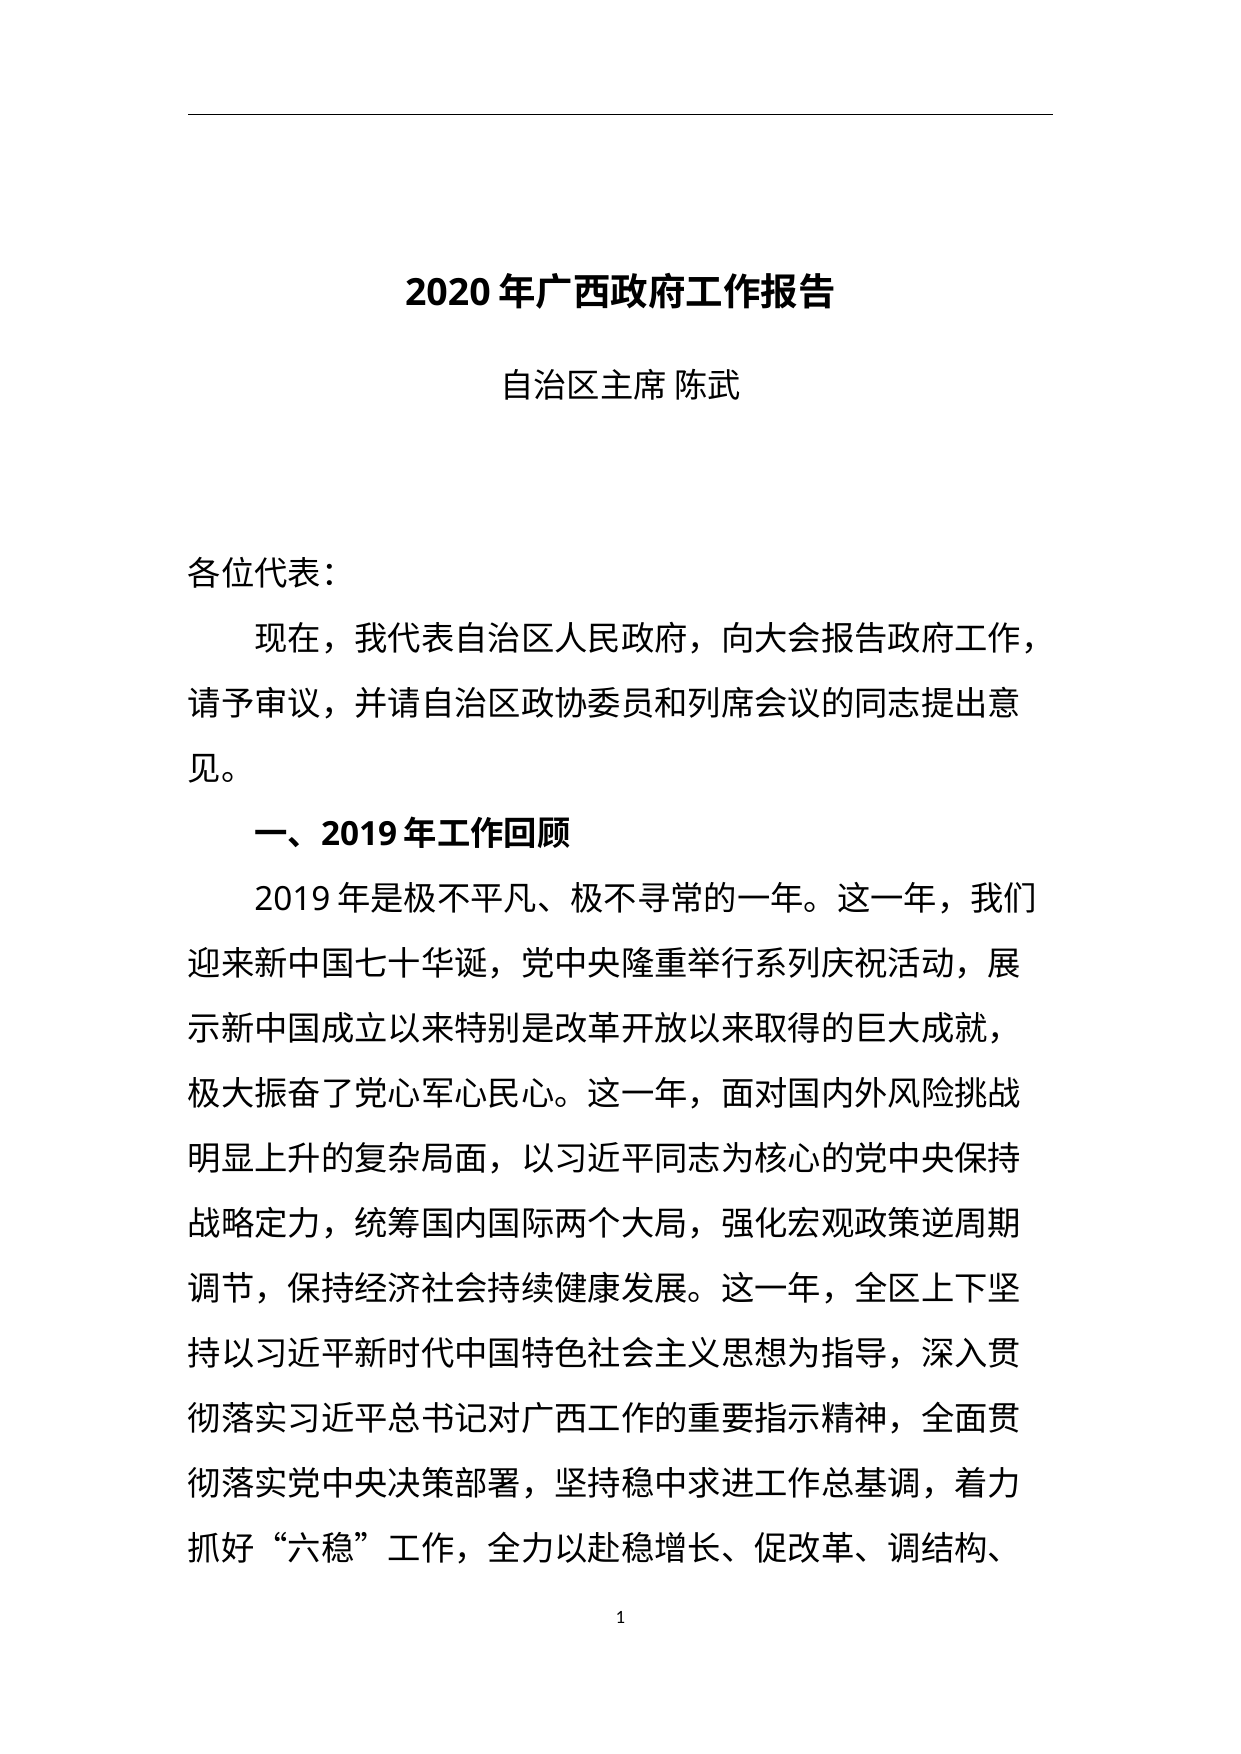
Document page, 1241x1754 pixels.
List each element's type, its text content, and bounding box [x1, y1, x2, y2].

text 自治区主席 陈武 [187, 350, 1053, 415]
text 一、2019年工作回顾 [187, 799, 1053, 864]
subtitle 2020年广西政府工作报告 [187, 256, 1053, 321]
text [187, 864, 1053, 1579]
text 现在，我代表自治区人民政府，向大会报告政府工作，请予审议，并请自治区政协委员和列席会议的同志提出意见。 [187, 604, 1053, 799]
text 各位代表： [187, 539, 1053, 604]
